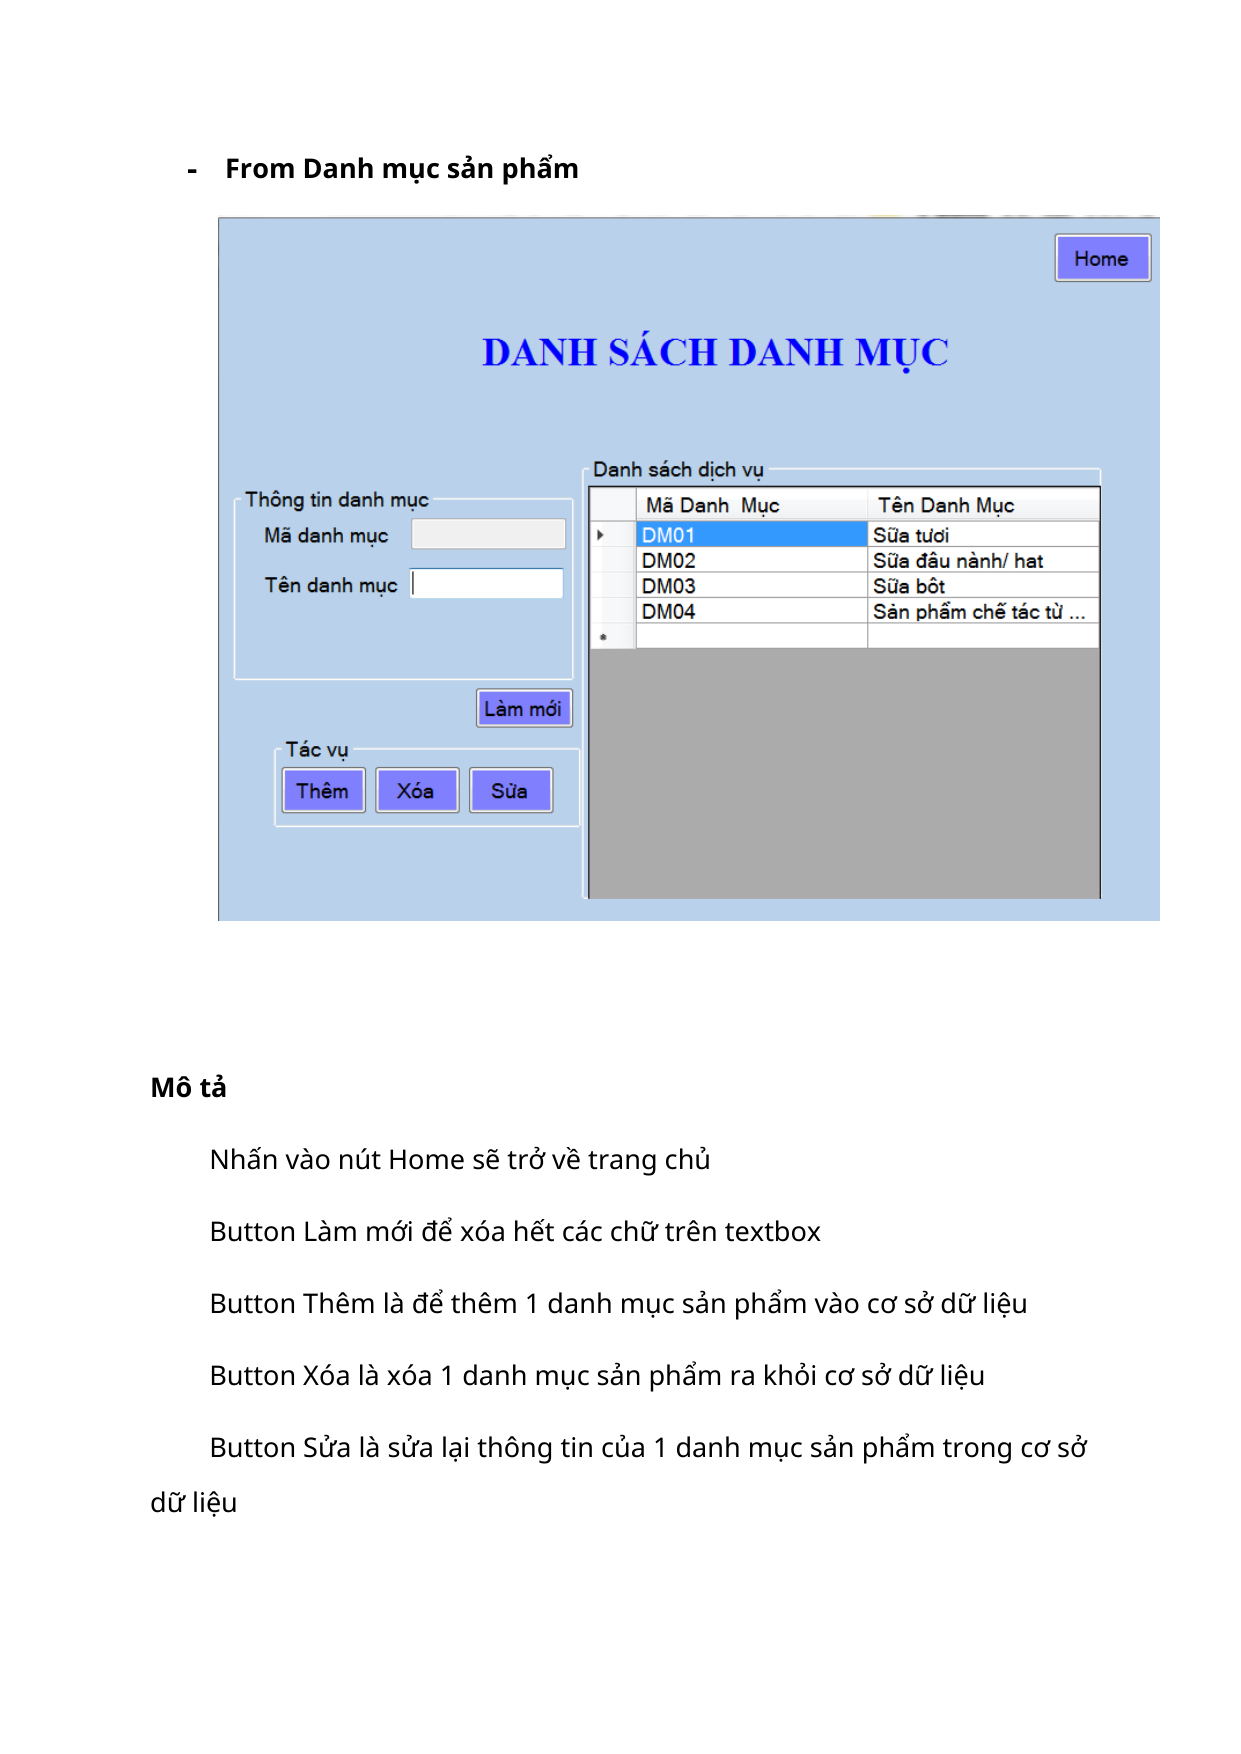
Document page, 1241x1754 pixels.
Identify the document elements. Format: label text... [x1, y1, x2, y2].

picture [218, 215, 1160, 921]
list From Danh mục sản phẩm [187, 150, 1090, 187]
text Button Làm mới để xóa hết các chữ trên textbox [150, 1213, 1090, 1249]
text Button Xóa là xóa 1 danh mục sản phẩm ra khỏi cơ sở dữ liệu [150, 1357, 1090, 1393]
text Button Sửa là sửa lại thông tin của 1 danh mục sản phẩm trong cơ sở dữ liệu [150, 1428, 1090, 1521]
text Button Thêm là để thêm 1 danh mục sản phẩm vào cơ sở dữ liệu [150, 1284, 1090, 1321]
text Nhấn vào nút Home sẽ trở về trang chủ [150, 1141, 1090, 1177]
